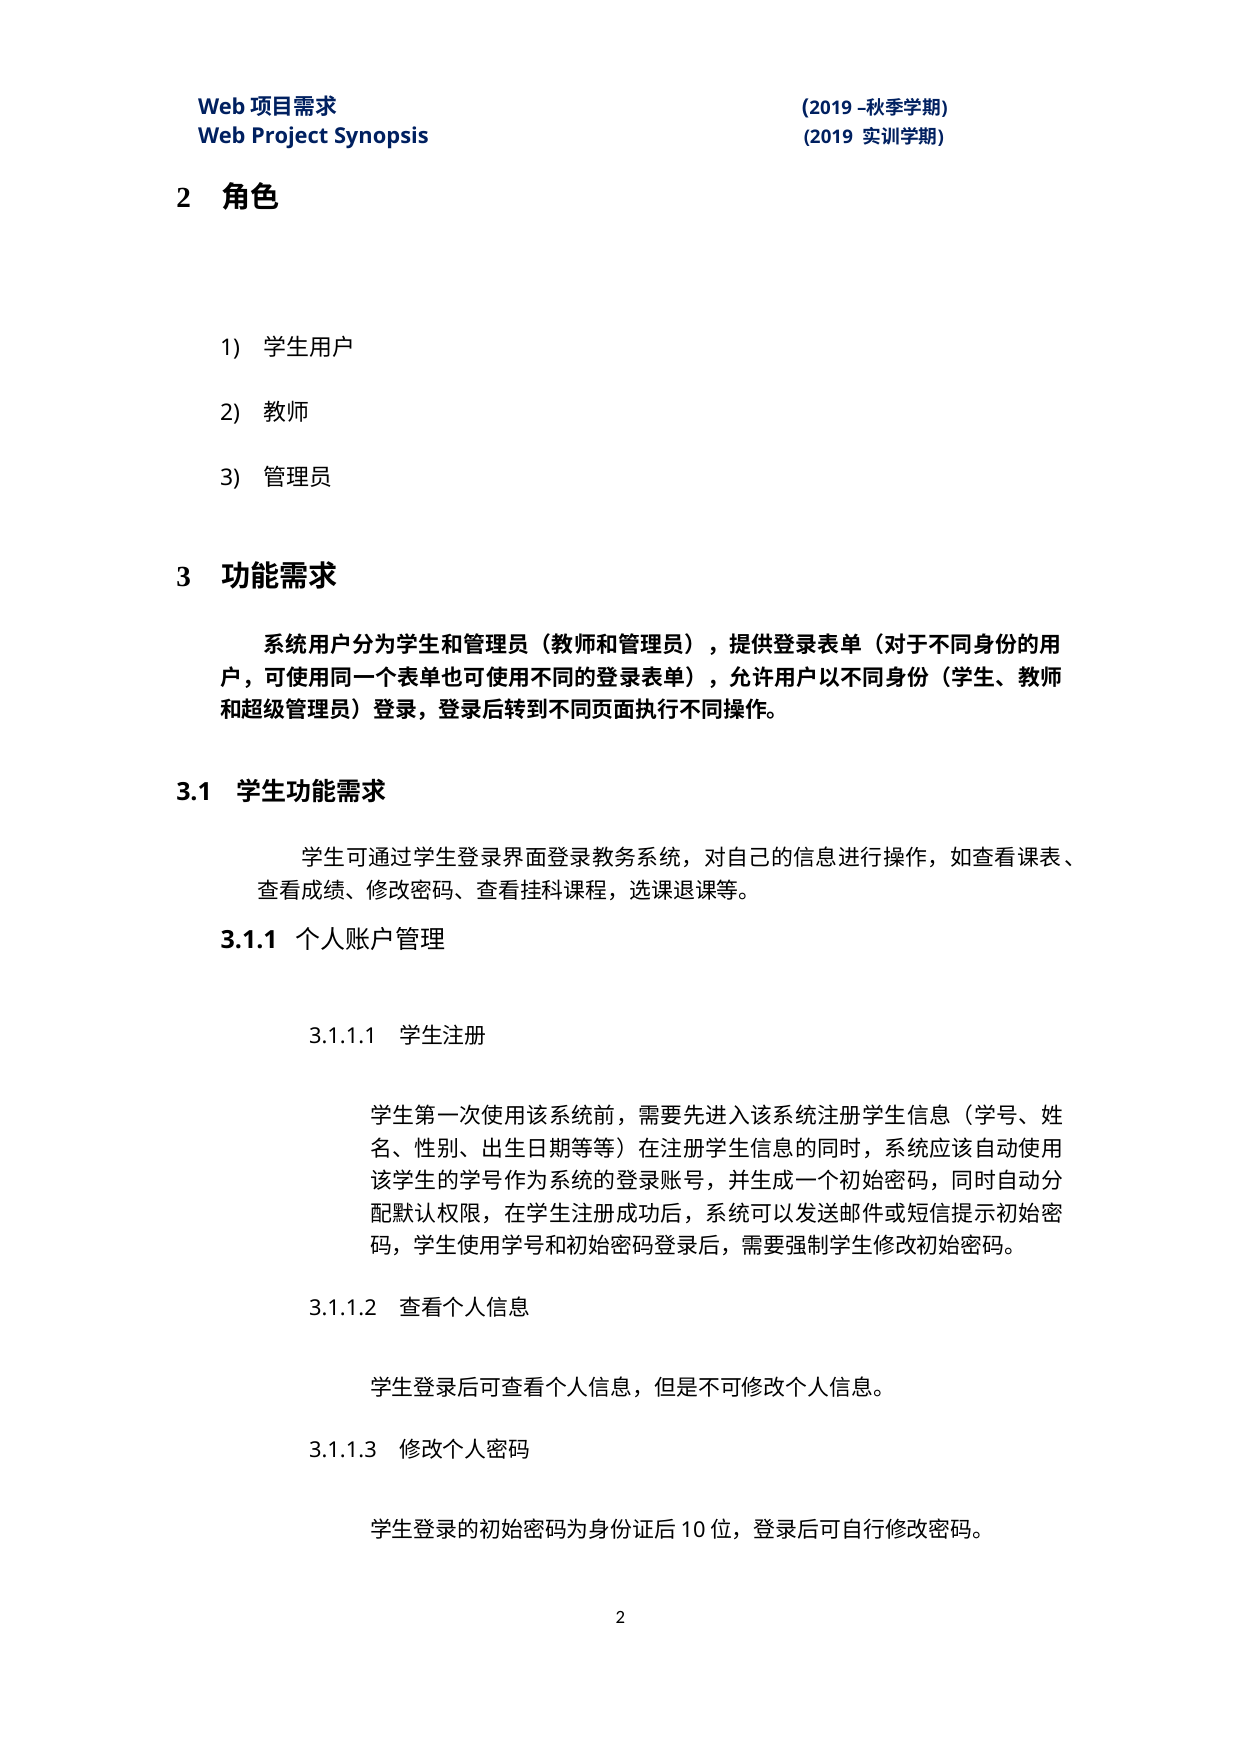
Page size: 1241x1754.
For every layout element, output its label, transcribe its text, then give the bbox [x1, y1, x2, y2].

list 学生第一次使用该系统前，需要先进入该系统注册学生信息（学号、姓名、性别、出生日期等等）在注册学生信息的同时，系统应该自动使用该学生的学号作为系统的登录账号，并生成一个初始密码，同时自动分配默认权限，在学生注册成功后，系统可以发送邮件或短信提示初始密码，学生使用学号和初始密码登录后，需要强制学生修改初始密码。 [370, 1098, 1064, 1260]
list 学生登录的初始密码为身份证后10位，登录后可自行修改密码。 [370, 1512, 1064, 1544]
list 教师 [220, 378, 1064, 443]
list 学生登录后可查看个人信息，但是不可修改个人信息。 [370, 1370, 1064, 1402]
list 学生用户 [220, 313, 1064, 378]
list 管理员 [220, 443, 1064, 508]
subtitle 学生注册 [309, 1017, 1064, 1050]
subtitle 个人账户管理 [220, 905, 1064, 970]
list 学生可通过学生登录界面登录教务系统，对自己的信息进行操作，如查看课表、查看成绩、修改密码、查看挂科课程，选课退课等。 [257, 840, 1064, 905]
text 系统用户分为学生和管理员（教师和管理员），提供登录表单（对于不同身份的用户，可使用同一个表单也可使用不同的登录表单），允许用户以不同身份（学生、教师和超级管理员）登录，登录后转到不同页面执行不同操作。 [220, 627, 1064, 724]
subtitle 角色 [176, 162, 1064, 227]
subtitle 查看个人信息 [309, 1289, 1064, 1322]
subtitle 修改个人密码 [309, 1431, 1064, 1464]
subtitle 学生功能需求 [176, 757, 1064, 822]
subtitle 功能需求 [176, 541, 1064, 606]
